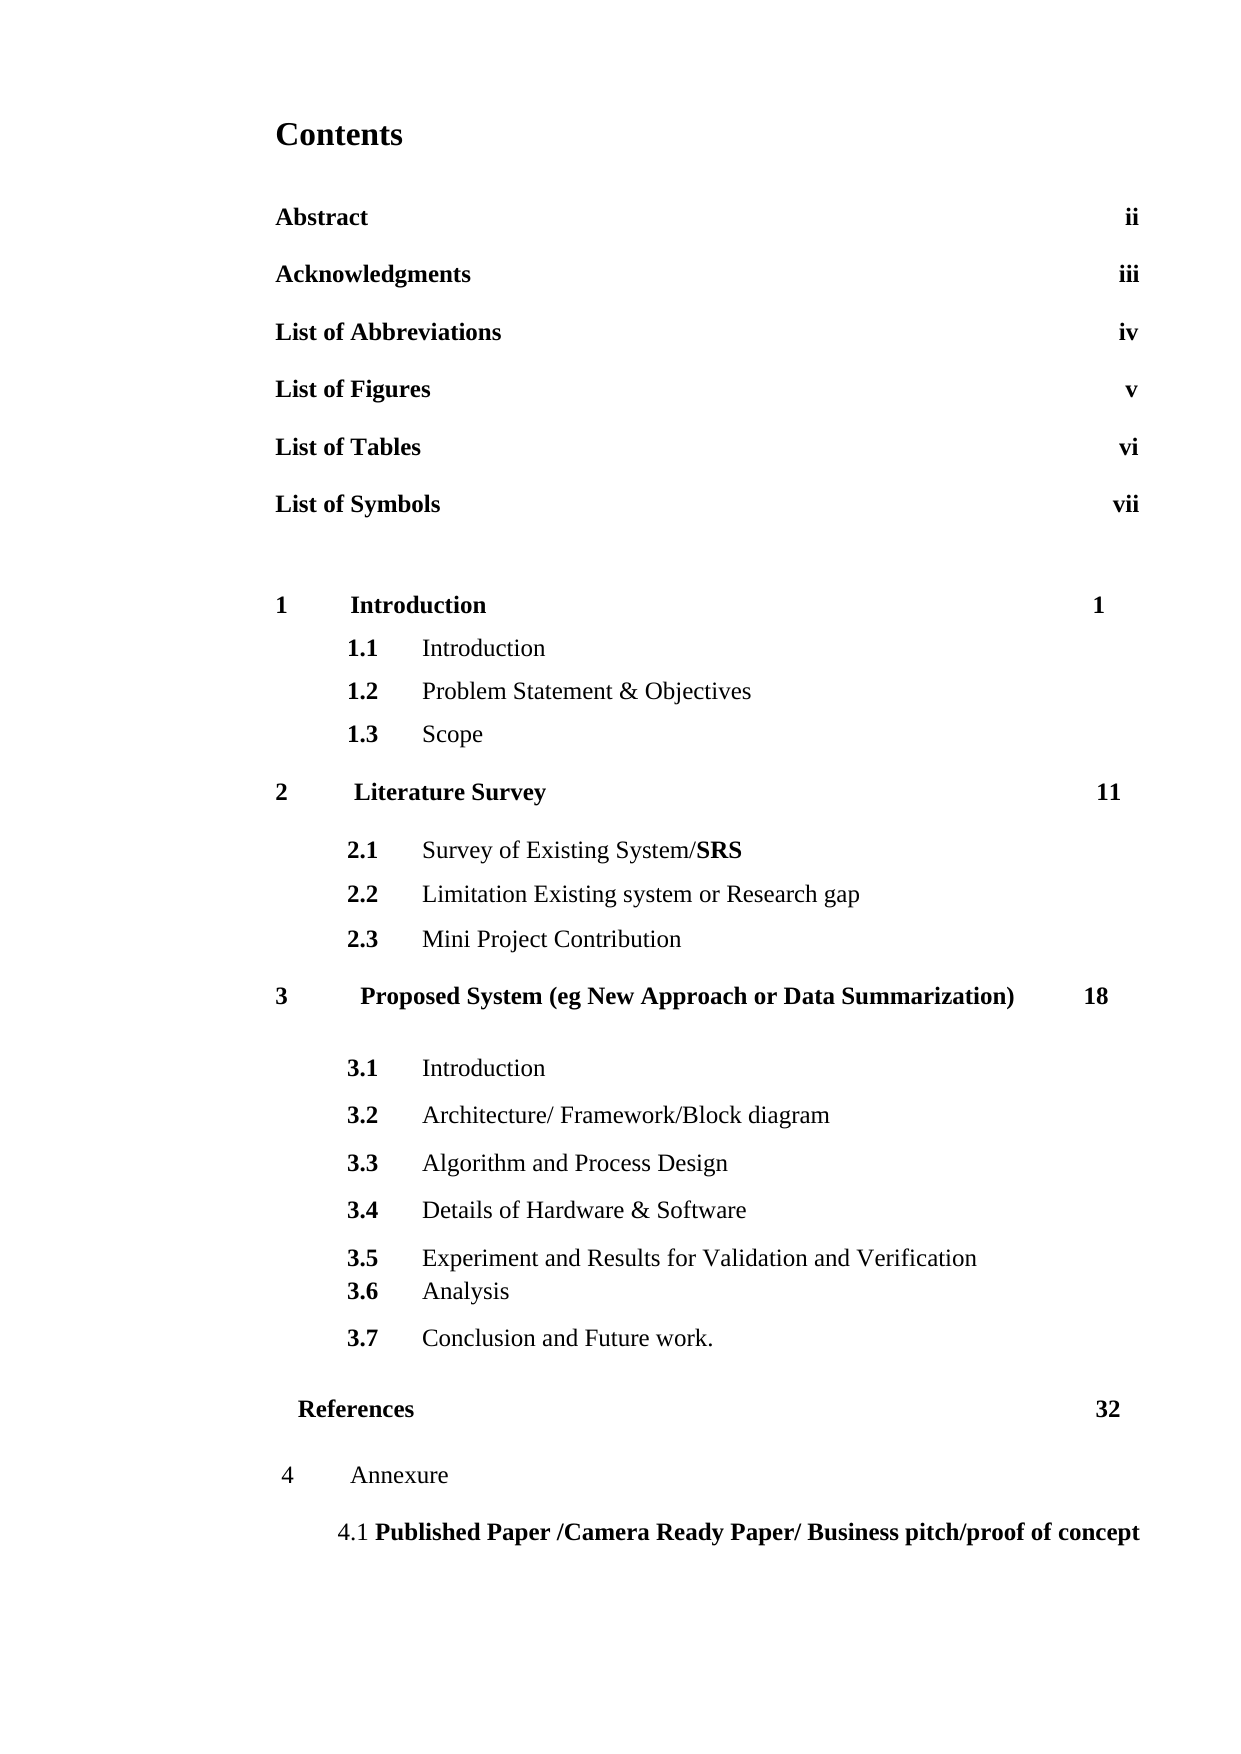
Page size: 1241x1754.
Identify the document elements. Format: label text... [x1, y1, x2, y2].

subtitle Proposed System (eg New Approach or Data Summarization) 18 [275, 981, 1156, 1010]
subtitle Introduction 1 [275, 590, 1156, 618]
list Analysis [347, 1276, 1156, 1305]
subtitle References 32 [298, 1394, 1156, 1423]
text 4.1 Published Paper /Camera Ready Paper/ Business pitch/proof of concept [225, 1517, 1156, 1546]
subtitle Abstract ii [225, 202, 1156, 230]
subtitle Acknowledgments iii [275, 259, 1156, 288]
list Introduction [347, 1053, 1156, 1082]
text 4 Annexure [225, 1460, 1156, 1488]
list Introduction [347, 633, 1156, 662]
list Algorithm and Process Design [347, 1148, 1156, 1177]
list Mini Project Contribution [347, 924, 1156, 953]
subtitle Contents [225, 114, 1156, 152]
subtitle List of Symbols vii [275, 489, 1156, 518]
list Details of Hardware & Software [347, 1195, 1156, 1224]
list Conclusion and Future work. [347, 1323, 1156, 1352]
list Limitation Existing system or Research gap [347, 879, 1156, 908]
list Architecture/ Framework/Block diagram [347, 1101, 1156, 1129]
list Scope [347, 719, 1156, 748]
list Literature Survey 11 [275, 777, 1156, 805]
subtitle List of Abbreviations iv [275, 317, 1156, 345]
subtitle List of Figures v [275, 374, 1156, 403]
list Survey of Existing System/SRS [347, 835, 1156, 864]
list Problem Statement & Objectives [347, 676, 1156, 705]
subtitle List of Tables vi [275, 432, 1156, 460]
list Experiment and Results for Validation and Verification [347, 1243, 1156, 1272]
